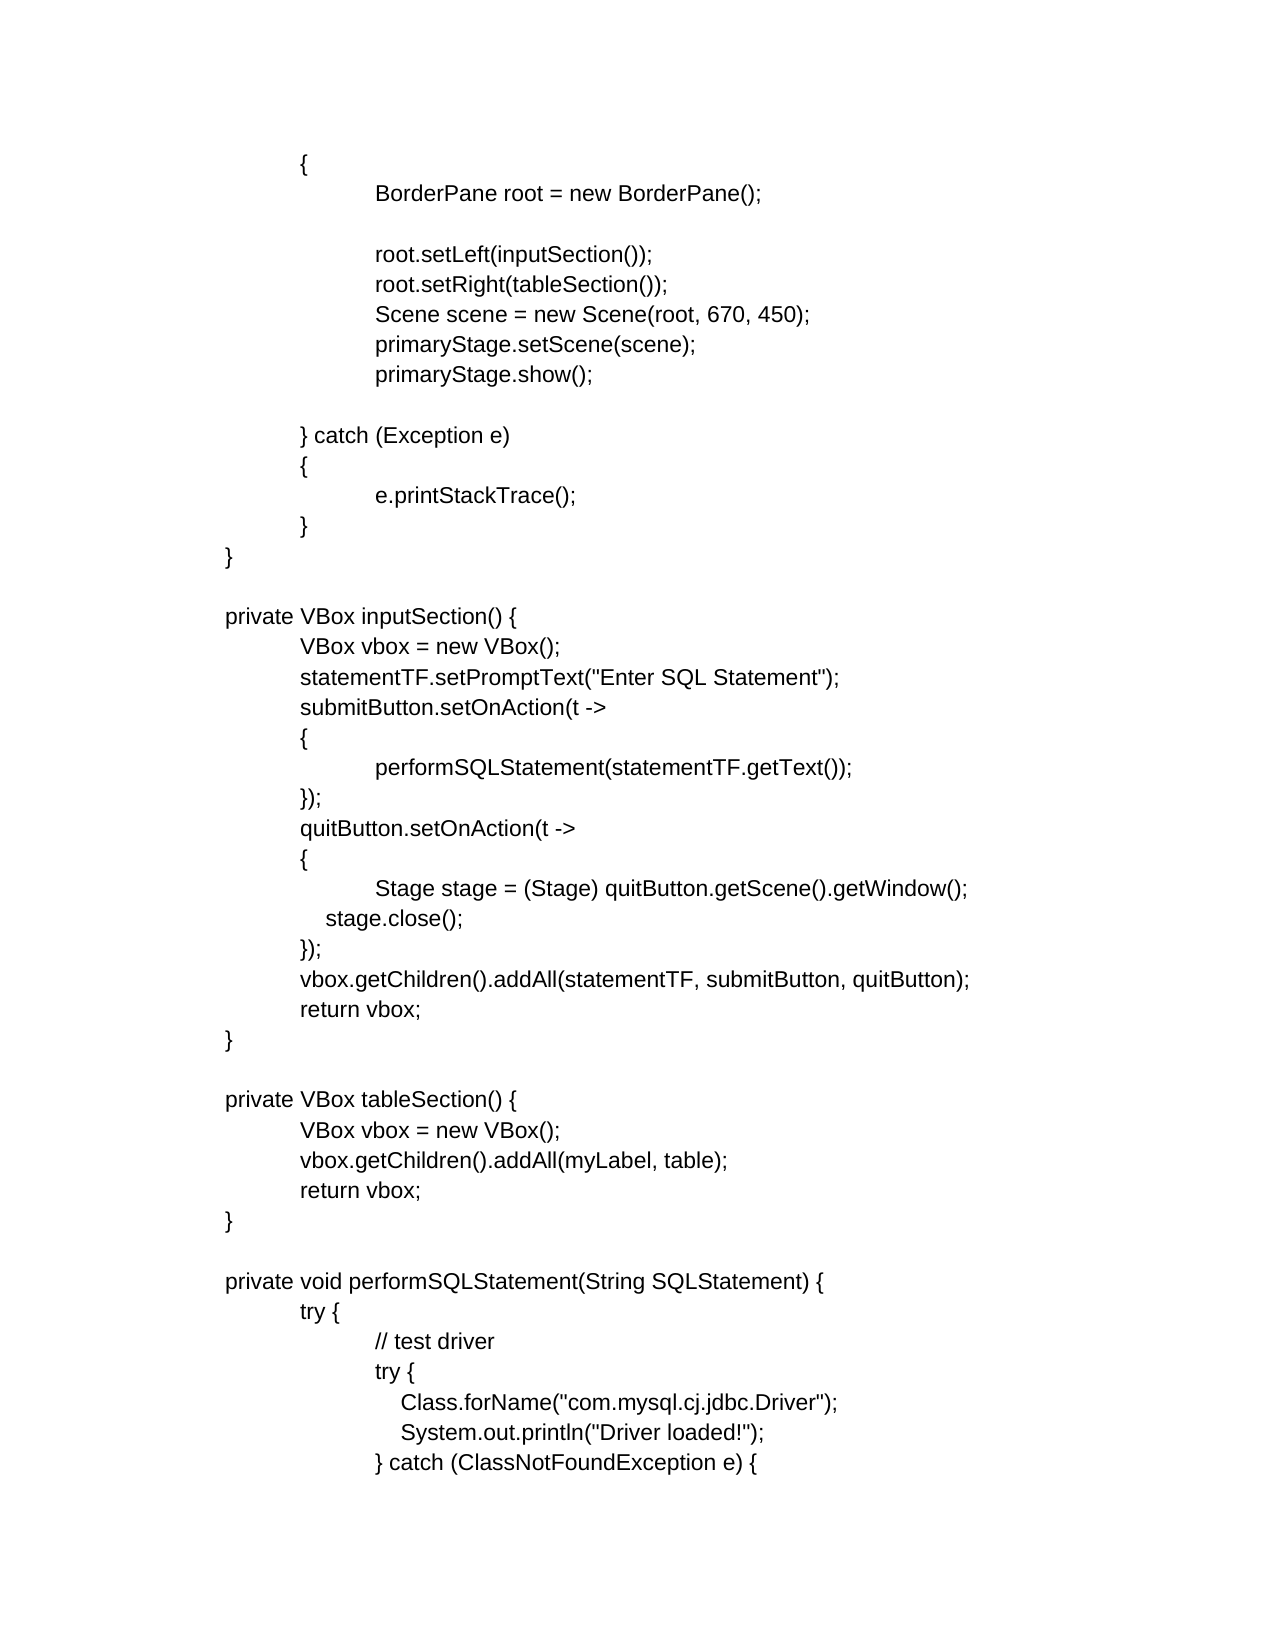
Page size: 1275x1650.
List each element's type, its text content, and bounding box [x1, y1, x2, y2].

text } [150, 512, 1125, 539]
text root.setRight(tableSection()); [150, 271, 1125, 297]
text vbox.getChildren().addAll(myLabel, table); [150, 1147, 1125, 1173]
text vbox.getChildren().addAll(statementTF, submitButton, quitButton); [150, 966, 1125, 992]
text stage.close(); [150, 905, 1125, 932]
text VBox vbox = new VBox(); [150, 633, 1125, 660]
text try { [150, 1358, 1125, 1385]
text private VBox inputSection() { [150, 603, 1125, 629]
text Scene scene = new Scene(root, 670, 450); [150, 301, 1125, 327]
text submitButton.setOnAction(t -> [150, 694, 1125, 720]
text // test driver [150, 1328, 1125, 1354]
text return vbox; [150, 1177, 1125, 1203]
text { [150, 452, 1125, 478]
text BorderPane root = new BorderPane(); [150, 180, 1125, 207]
text }); [150, 935, 1125, 962]
text private void performSQLStatement(String SQLStatement) { [150, 1268, 1125, 1294]
text } [150, 543, 1125, 569]
text Stage stage = (Stage) quitButton.getScene().getWindow(); [150, 875, 1125, 901]
text return vbox; [150, 996, 1125, 1022]
text e.printStackTrace(); [150, 482, 1125, 509]
text private VBox tableSection() { [150, 1086, 1125, 1113]
text root.setLeft(inputSection()); [150, 241, 1125, 267]
text }); [150, 784, 1125, 811]
text VBox vbox = new VBox(); [150, 1117, 1125, 1143]
text try { [150, 1298, 1125, 1324]
text { [150, 845, 1125, 871]
text } [150, 1026, 1125, 1052]
text primaryStage.setScene(scene); [150, 331, 1125, 358]
text primaryStage.show(); [150, 361, 1125, 388]
text { [150, 724, 1125, 750]
text quitButton.setOnAction(t -> [150, 814, 1125, 841]
text Class.forName("com.mysql.cj.jdbc.Driver"); [150, 1388, 1125, 1415]
text System.out.println("Driver loaded!"); [150, 1419, 1125, 1445]
text performSQLStatement(statementTF.getText()); [150, 754, 1125, 781]
text } catch (ClassNotFoundException e) { [150, 1449, 1125, 1475]
text } catch (Exception e) [150, 422, 1125, 448]
text { [150, 150, 1125, 176]
text statementTF.setPromptText("Enter SQL Statement"); [150, 663, 1125, 690]
text } [150, 1207, 1125, 1234]
